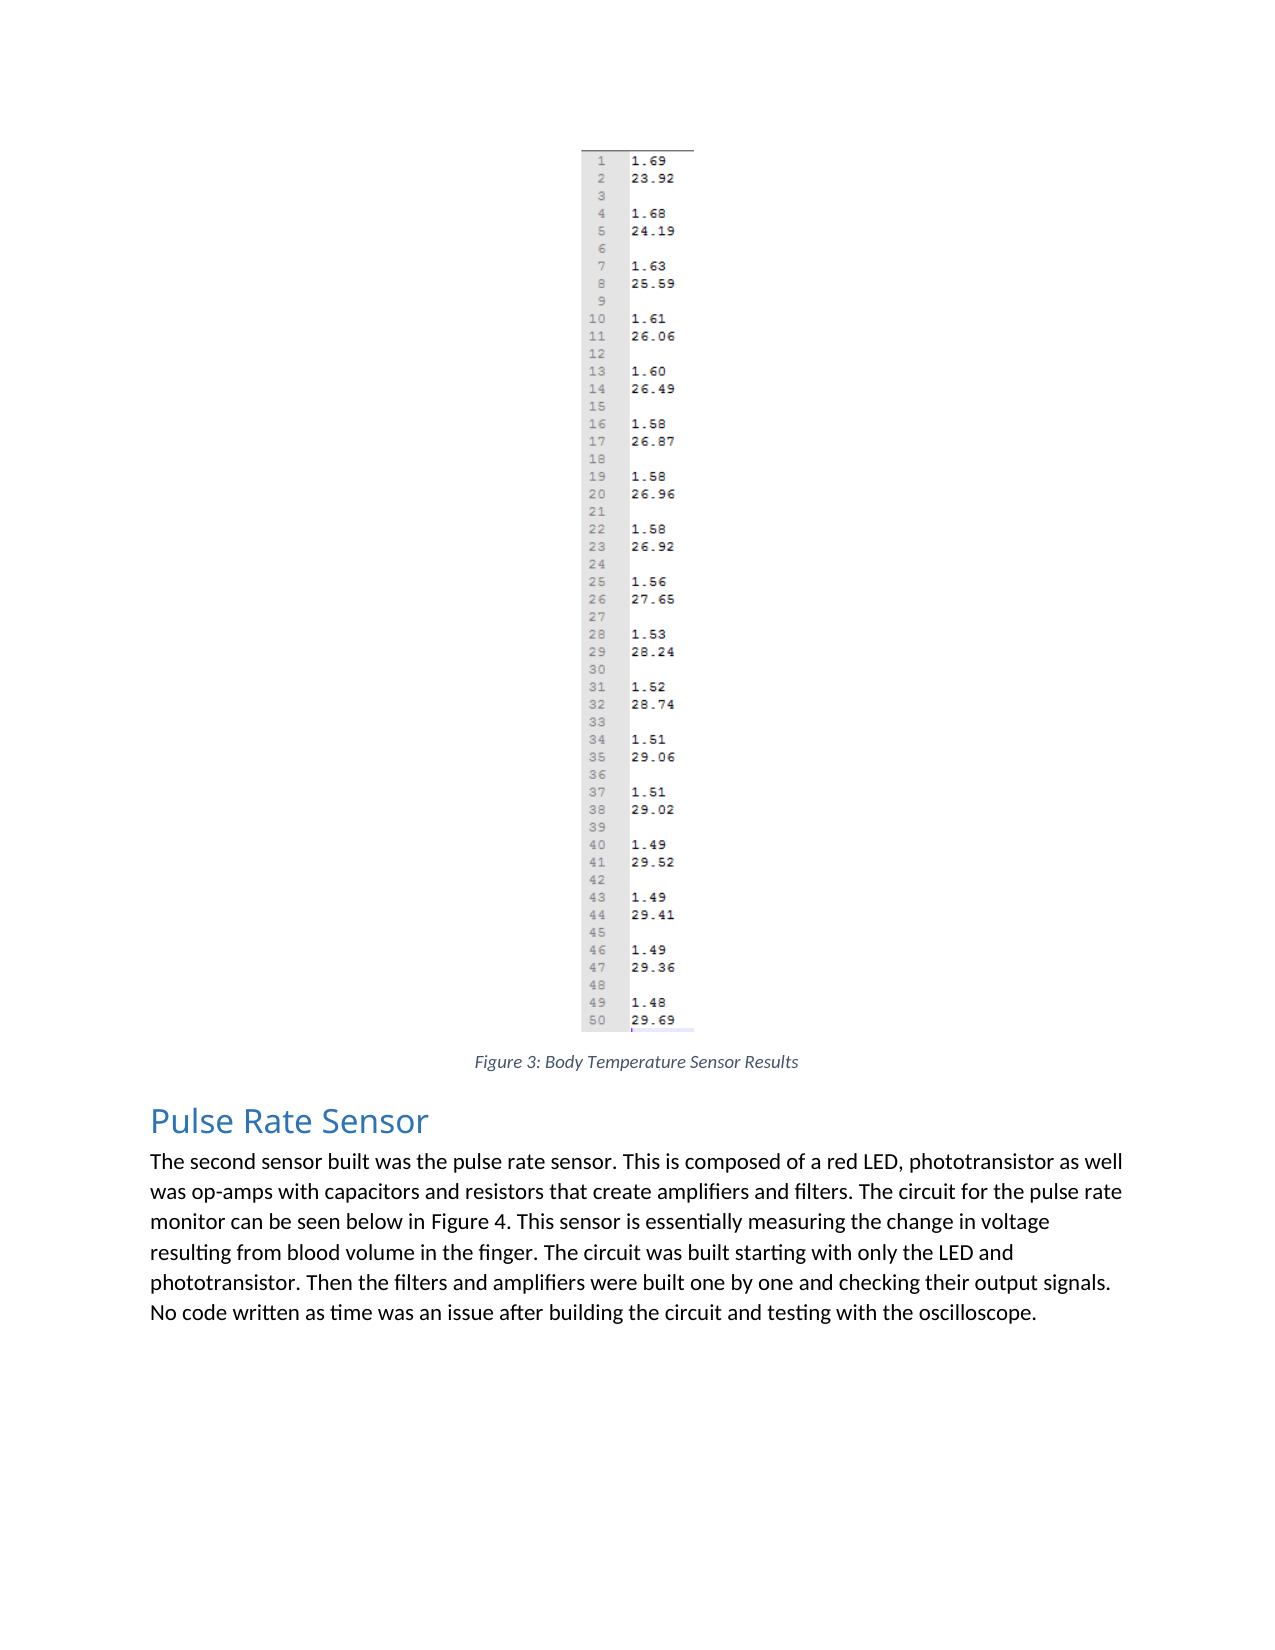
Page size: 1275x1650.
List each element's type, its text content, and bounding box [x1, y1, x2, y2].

subtitle Pulse Rate Sensor [150, 1098, 1125, 1143]
picture [581, 150, 694, 1032]
text The second sensor built was the pulse rate sensor. This is composed of a red LED, phototransistor as well was op-amps with capacitors and resistors that create amplifiers and filters. The circuit for the pulse rate monitor can be seen below in Figure 4. This sensor is essentially measuring the change in voltage resulting from blood volume in the finger. The circuit was built starting with only the LED and phototransistor. Then the filters and amplifiers were built one by one and checking their output signals. No code written as time was an issue after building the circuit and testing with the oscilloscope. [150, 1147, 1125, 1326]
